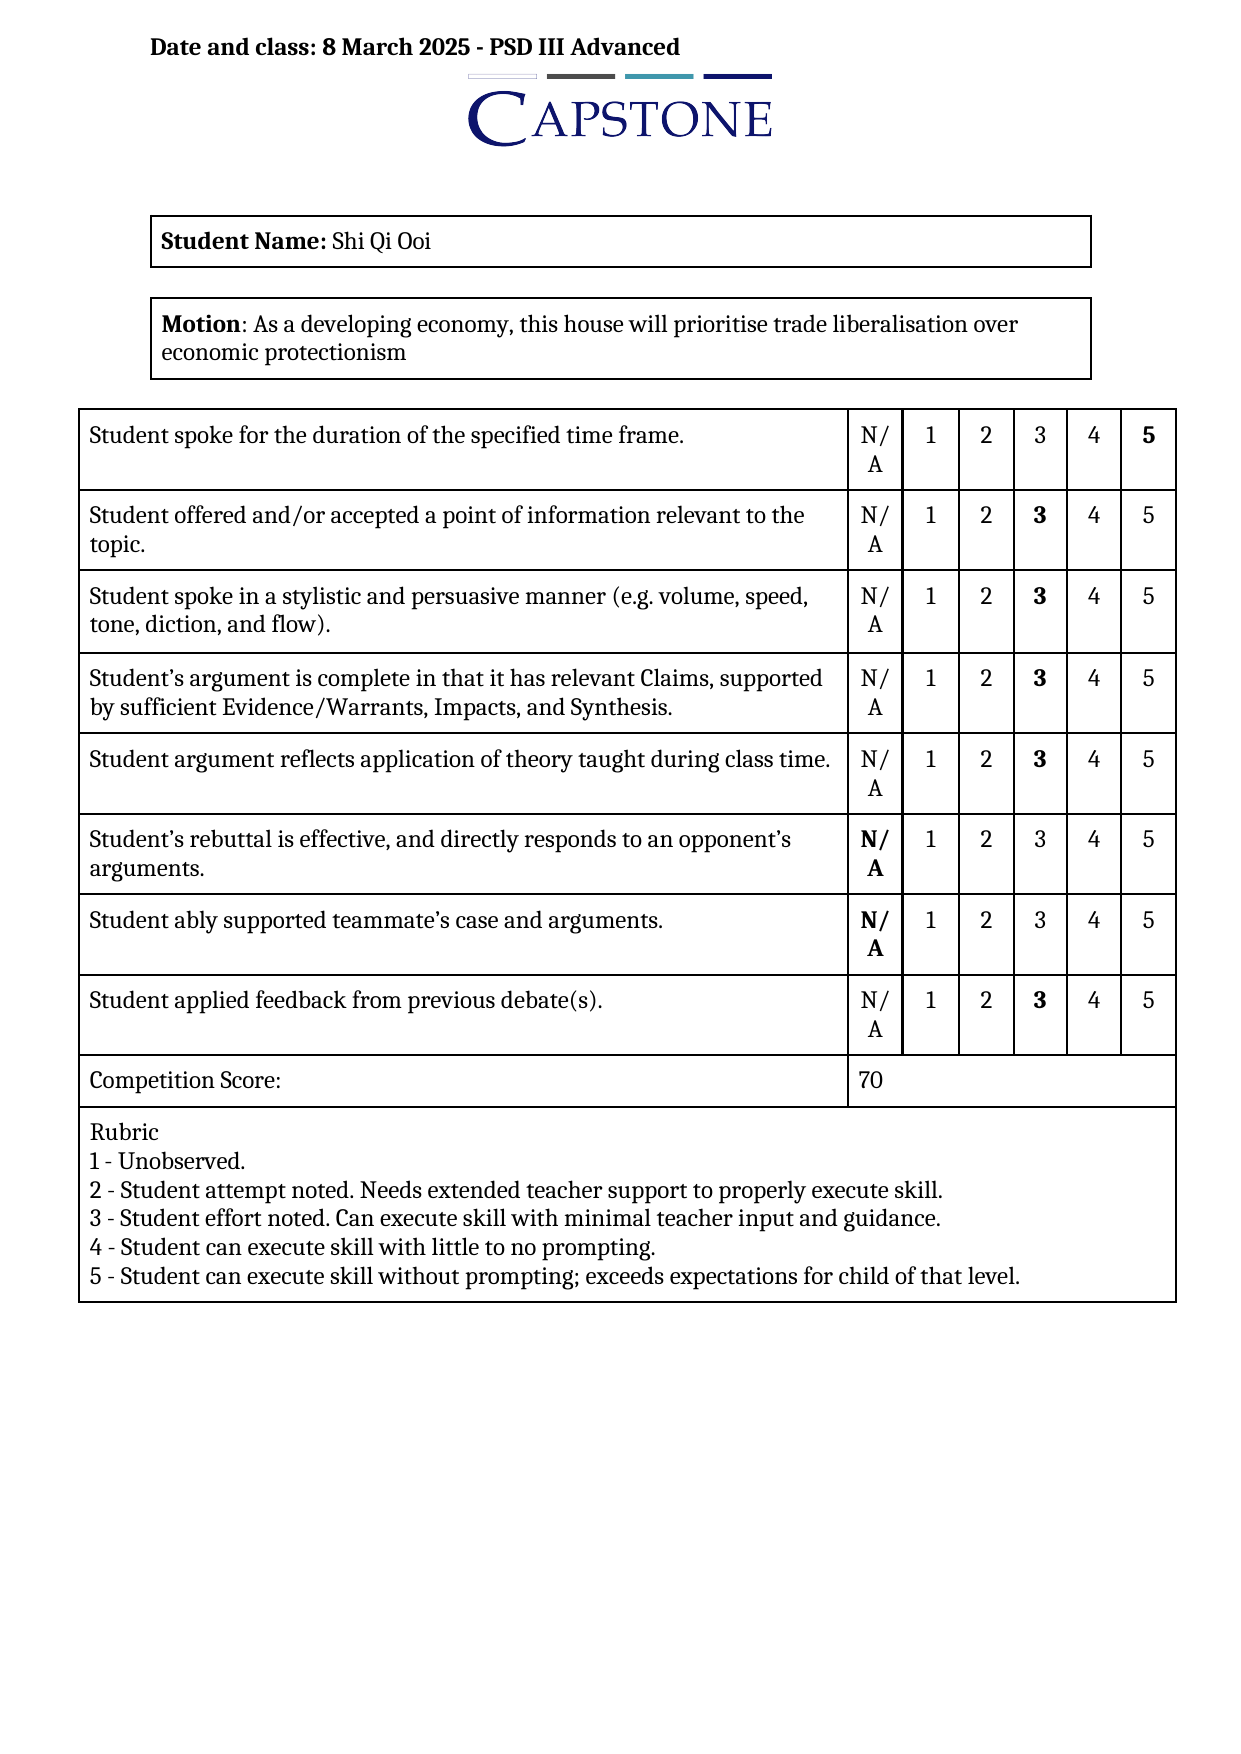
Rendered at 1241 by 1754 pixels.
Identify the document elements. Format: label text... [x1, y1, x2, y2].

table_cell 3 [1015, 491, 1066, 569]
table_header 2 [960, 410, 1013, 489]
table_cell 4 [1068, 815, 1120, 893]
table_header N/A [849, 410, 901, 489]
table_cell 5 [1122, 976, 1175, 1054]
table_cell N/A [849, 491, 901, 569]
table_cell 5 [1122, 815, 1175, 893]
table_cell Student argument reflects application of theory taught during class time. [80, 734, 847, 813]
table_cell 5 [1122, 491, 1175, 569]
table_cell 4 [1068, 654, 1120, 732]
table_cell 2 [960, 571, 1013, 652]
table_cell 1 [904, 571, 958, 652]
table_cell 4 [1068, 895, 1120, 973]
table_header Motion: As a developing economy, this house will prioritise trade liberalisation over economic protectionism [152, 299, 1090, 377]
table_cell 4 [1068, 976, 1120, 1054]
table_cell 5 [1122, 654, 1175, 732]
table_cell N/A [849, 976, 901, 1054]
table_cell 1 [904, 654, 958, 732]
table_cell 2 [960, 895, 1013, 973]
table_cell N/A [849, 815, 901, 893]
table_cell 2 [960, 734, 1013, 813]
table_cell N/A [849, 571, 901, 652]
table_cell 4 [1068, 571, 1120, 652]
table_cell Student applied feedback from previous debate(s). [80, 976, 847, 1054]
picture [460, 66, 781, 153]
table_cell 3 [1015, 815, 1066, 893]
table_cell 1 [904, 895, 958, 973]
table_header Student spoke for the duration of the specified time frame. [80, 410, 847, 489]
table_cell 5 [1122, 734, 1175, 813]
table_cell 1 [904, 815, 958, 893]
table_header 5 [1122, 410, 1175, 489]
table_cell 5 [1122, 895, 1175, 973]
table_cell 5 [1122, 571, 1175, 652]
table_header 4 [1068, 410, 1120, 489]
table_cell 1 [904, 491, 958, 569]
table_cell Student spoke in a stylistic and persuasive manner (e.g. volume, speed, tone, diction, and flow). [80, 571, 847, 652]
table_header 1 [904, 410, 958, 489]
table_cell N/A [849, 654, 901, 732]
table_cell Student ably supported teammate’s case and arguments. [80, 895, 847, 973]
table_cell 2 [960, 815, 1013, 893]
table_cell Student’s rebuttal is effective, and directly responds to an opponent’s arguments. [80, 815, 847, 893]
table_cell 4 [1068, 491, 1120, 569]
table_cell 70 [849, 1056, 1175, 1106]
table_cell 3 [1015, 571, 1066, 652]
table_cell 4 [1068, 734, 1120, 813]
table_cell 3 [1015, 734, 1066, 813]
table_cell Student’s argument is complete in that it has relevant Claims, supported by sufficient Evidence/Warrants, Impacts, and Synthesis. [80, 654, 847, 732]
table_cell 2 [960, 491, 1013, 569]
table_cell Student offered and/or accepted a point of information relevant to the topic. [80, 491, 847, 569]
table_header Student Name: Shi Qi Ooi [152, 217, 1090, 266]
table_cell 1 [904, 976, 958, 1054]
table_cell 2 [960, 654, 1013, 732]
table_cell Competition Score: [80, 1056, 847, 1106]
table_cell N/A [849, 895, 901, 973]
table_cell 3 [1015, 654, 1066, 732]
table_header 3 [1015, 410, 1066, 489]
table_cell 2 [960, 976, 1013, 1054]
table_cell Rubric 1 - Unobserved. 2 - Student attempt noted. Needs extended teacher support to properly execute skill. 3 - Student effort noted. Can execute skill with minimal teacher input and guidance. 4 - Student can execute skill with little to no prompting. 5 - Student can execute skill without prompting; exceeds expectations for child of that level. [80, 1108, 1175, 1301]
table_cell 3 [1015, 976, 1066, 1054]
table_cell N/A [849, 734, 901, 813]
table_cell 1 [904, 734, 958, 813]
table_cell 3 [1015, 895, 1066, 973]
